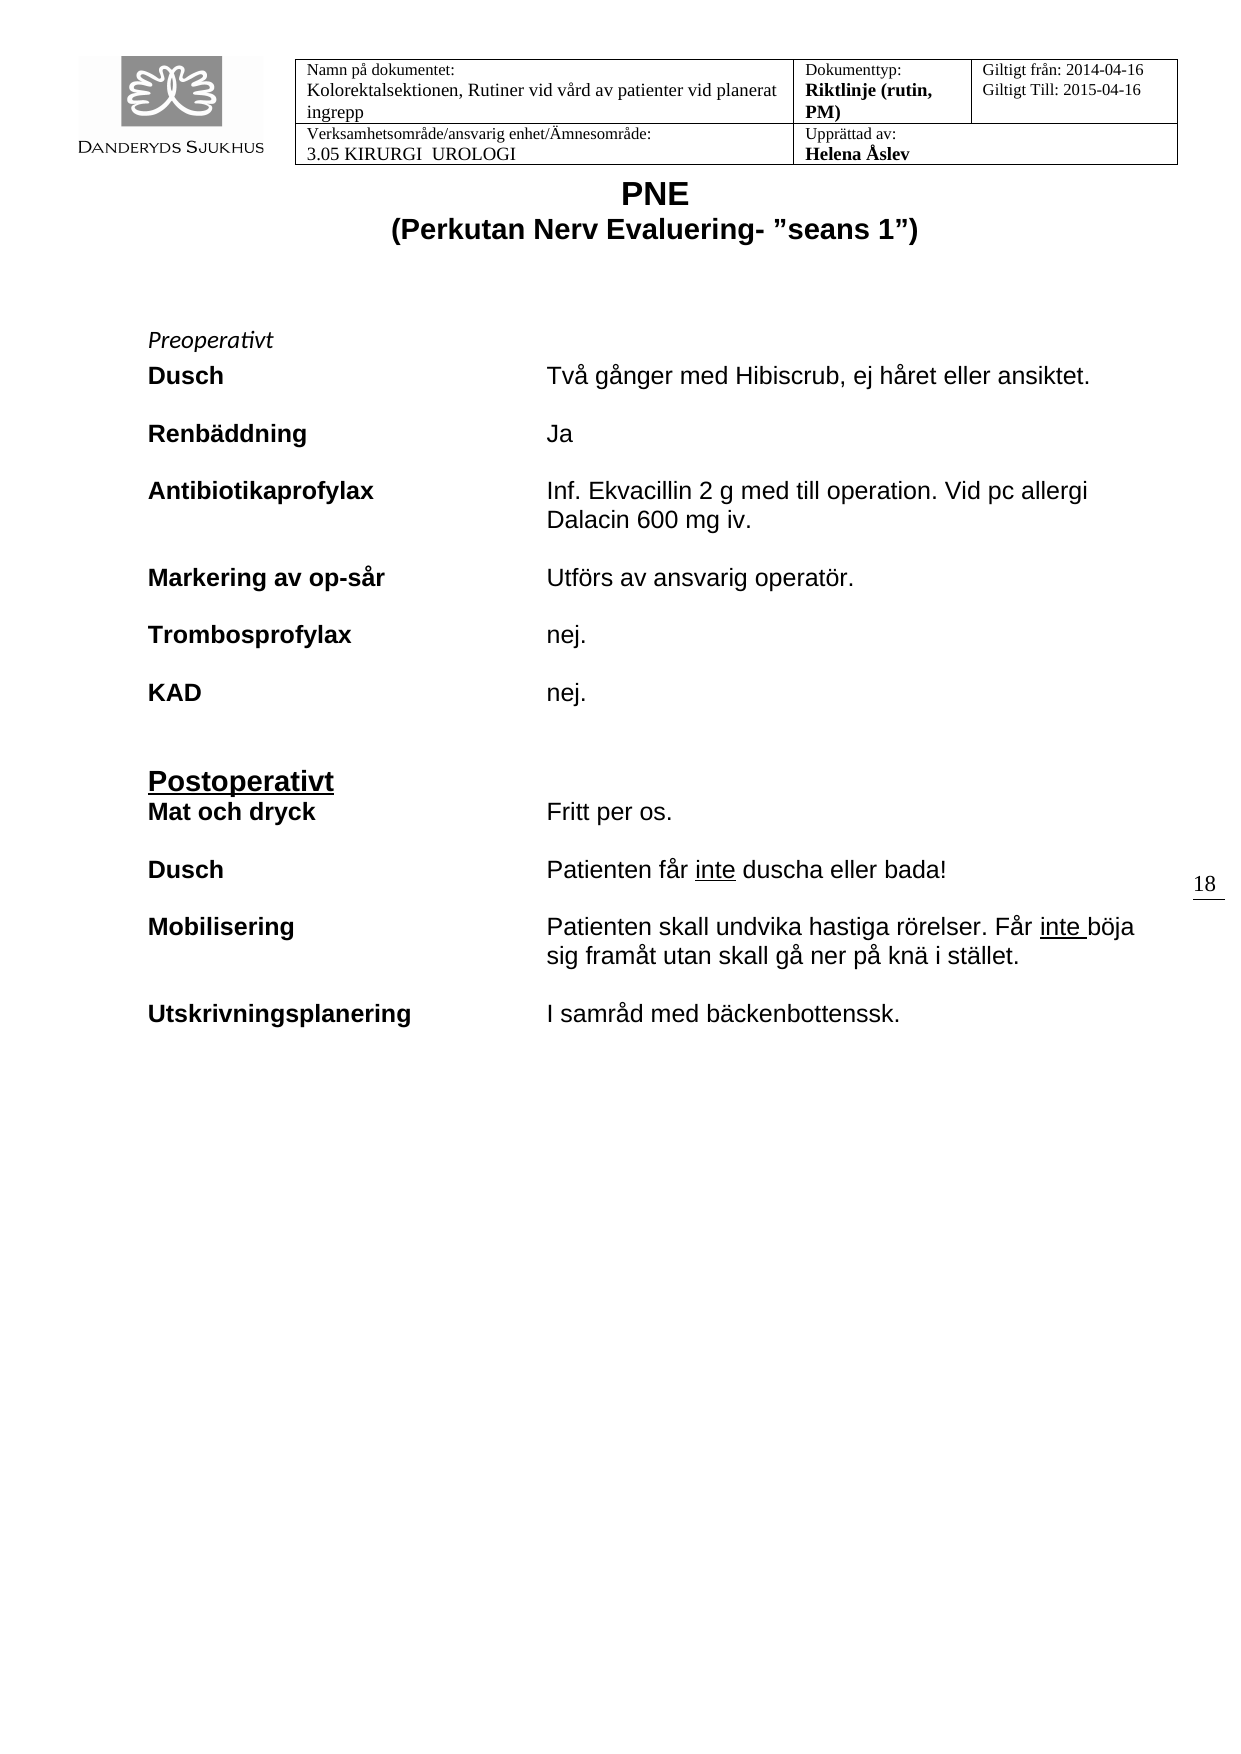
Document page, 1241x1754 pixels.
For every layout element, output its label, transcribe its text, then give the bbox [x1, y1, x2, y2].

text Dusch Patienten får inte duscha eller bada! [148, 855, 1162, 883]
subtitle Preoperativt [148, 324, 1162, 355]
text Postoperativt [148, 764, 1162, 797]
text PNE [148, 174, 1162, 212]
text Utskrivningsplanering I samråd med bäckenbottenssk. [148, 998, 1162, 1027]
text Dusch Två gånger med Hibiscrub, ej håret eller ansiktet. [148, 361, 1162, 390]
text Trombosprofylax nej. [148, 620, 1162, 649]
text Renbäddning Ja [148, 419, 1162, 447]
text Markering av op-sår Utförs av ansvarig operatör. [148, 562, 1162, 591]
text Mobilisering Patienten skall undvika hastiga rörelser. Får inte böja sig framåt utan skall gå ner på knä i stället. [148, 912, 1162, 970]
text KAD nej. [148, 677, 1162, 706]
text (Perkutan Nerv Evaluering- ”seans ) [148, 212, 1162, 246]
text Antibiotikaprofylax Inf. Ekvacillin med till operation. Vid pc allergi Dalacin 600 mg iv. [148, 476, 1162, 534]
text Mat och dryck Fritt per os. [148, 797, 1162, 826]
picture [78, 56, 264, 153]
